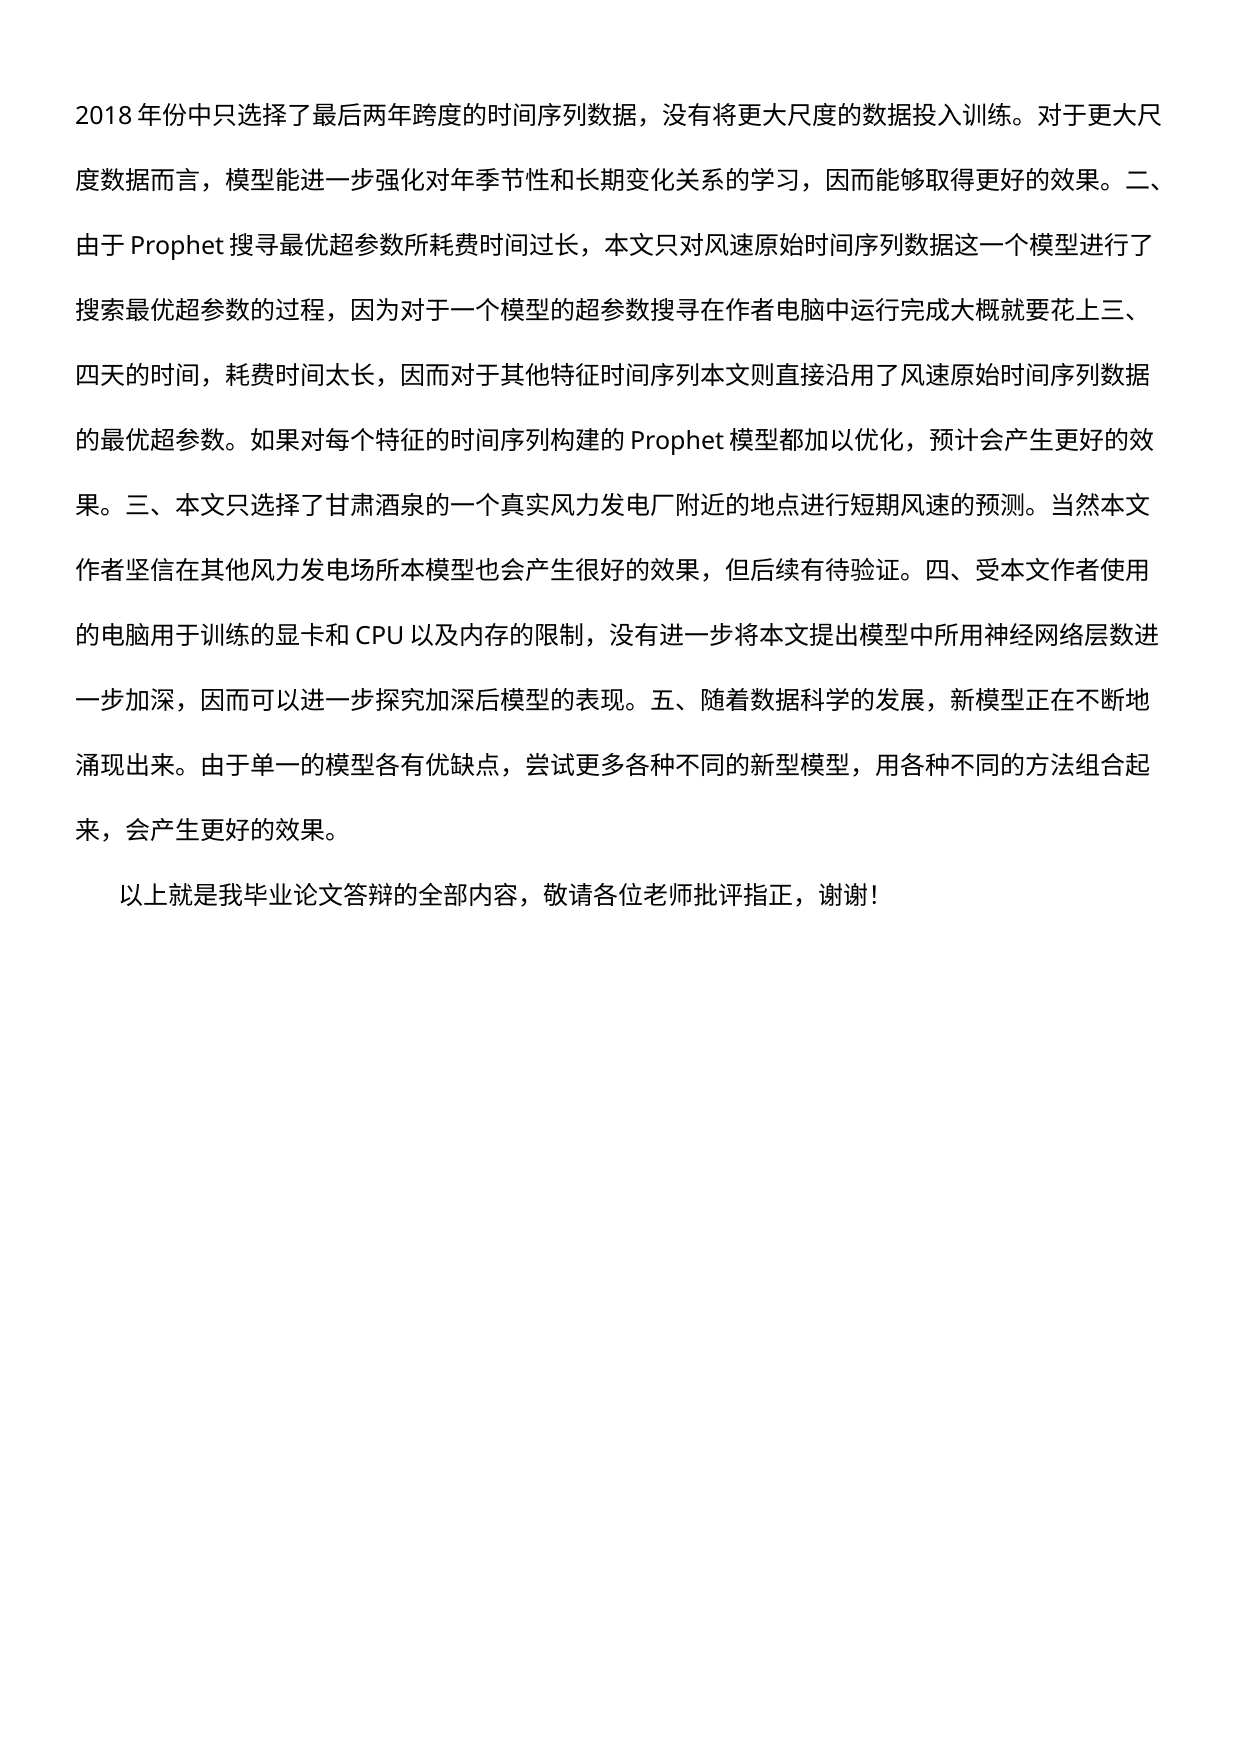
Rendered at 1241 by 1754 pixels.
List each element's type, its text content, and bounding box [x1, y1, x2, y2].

text 以上就是我毕业论文答辩的全部内容，敬请各位老师批评指正，谢谢！ [75, 861, 1165, 926]
